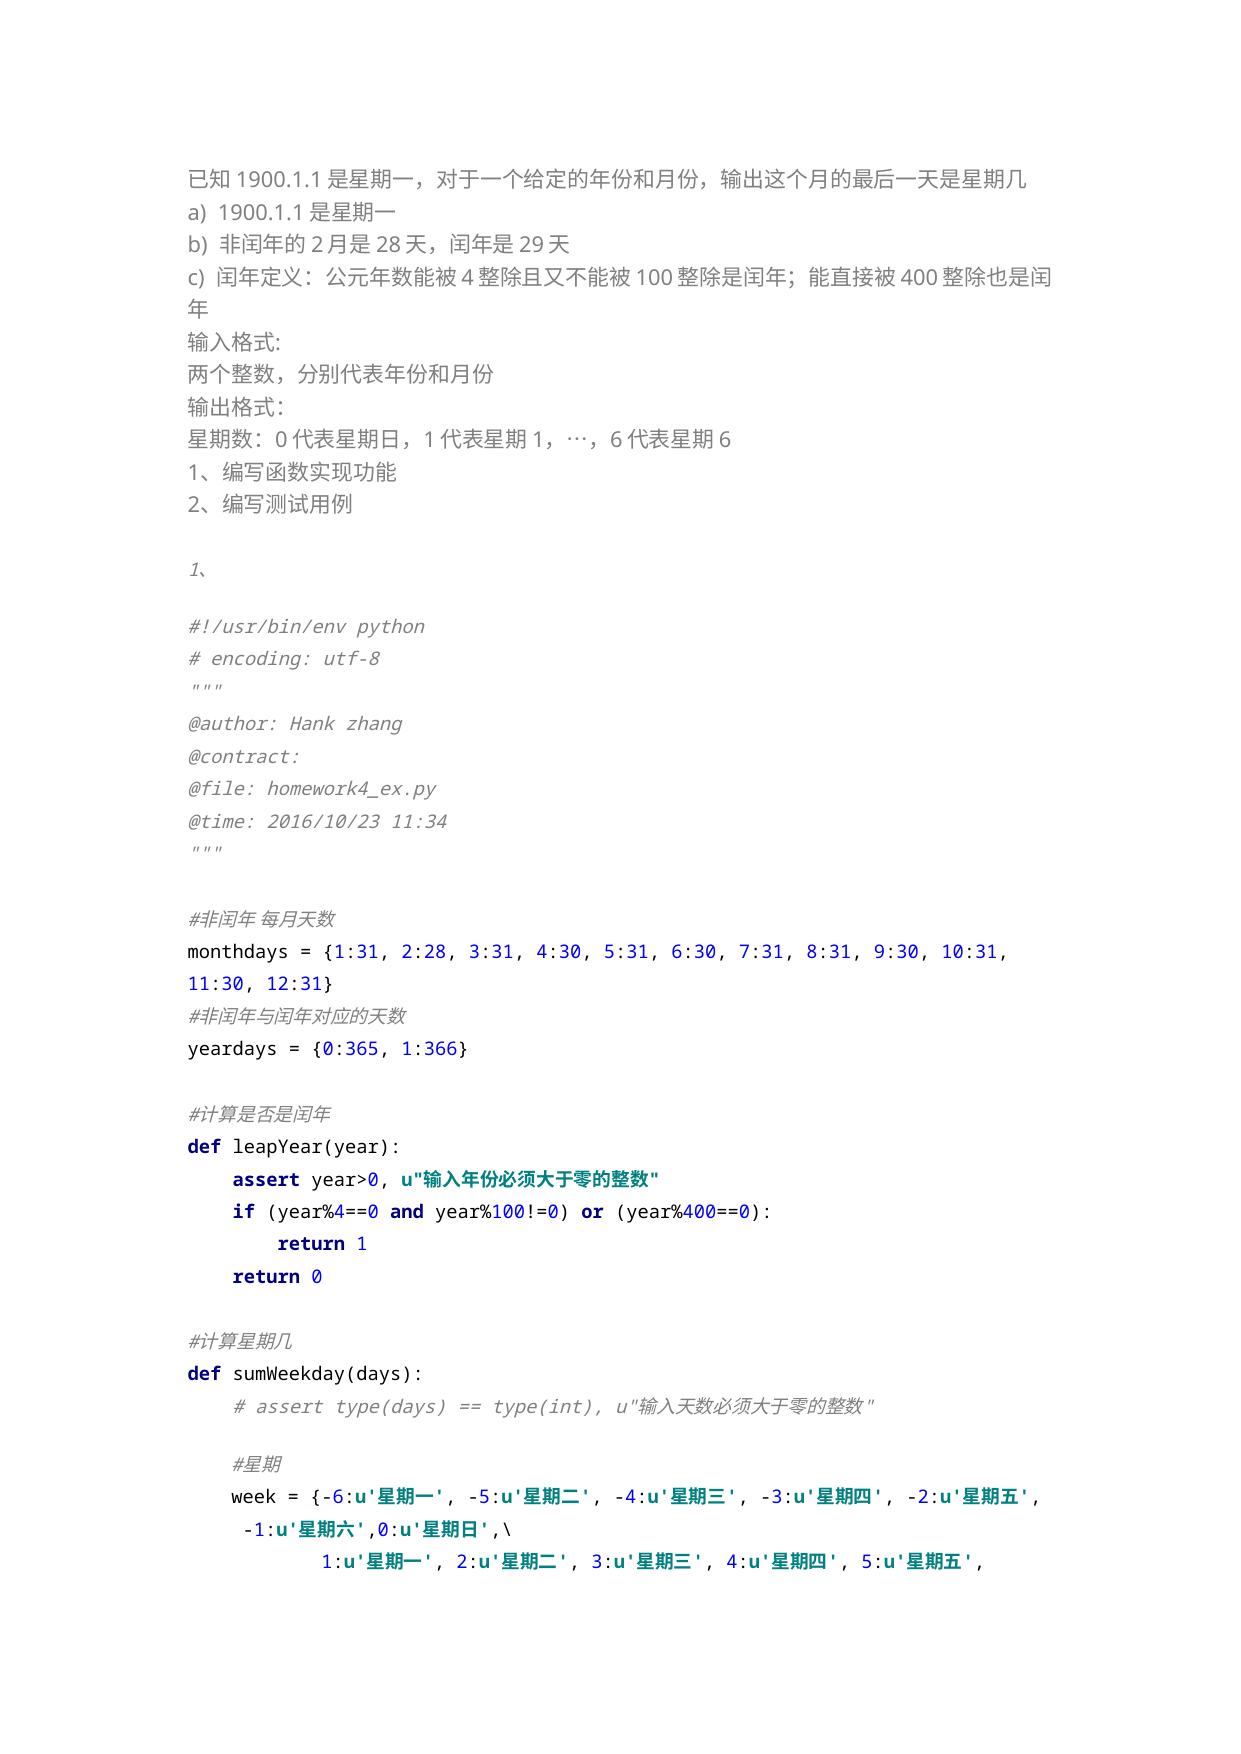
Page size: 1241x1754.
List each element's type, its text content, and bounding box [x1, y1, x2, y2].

text #!/usr/bin/env python # encoding: utf-8 """ @author: Hank zhang @contract: @file: homework4_ex.py @time: 2016/10/23 11:34 """ #非闰年 每月天数 monthdays = {1:31, 2:28, 3:31, 4:30, 5:31, 6:30, 7:31, 8:31, 9:30, 10:31, 11:30, 12:31} #非闰年与闰年对应的天数 yeardays = {0:365, 1:366} #计算是否是闰年 def leapYear(year): assert year>0, u"输入年份必须大于零的整数" if (year%4==0 and year%100!=0) or (year%400==0): return 1 return 0 #计算星期几 def sumWeekday(days): # assert type(days) == type(int), u"输入天数必须大于零的整数" [187, 609, 1053, 1422]
text 1、 [187, 552, 1053, 584]
text 输入格式: [187, 324, 1053, 357]
text 星期数：0代表星期日，1代表星期1，…，6代表星期6 [187, 422, 1053, 454]
text 已知1900.1.1是星期一，对于一个给定的年份和月份，输出这个月的最后一天是星期几 [187, 162, 1053, 194]
text 输出格式： [187, 389, 1053, 422]
text 1、编写函数实现功能 [187, 454, 1053, 487]
text 两个整数，分别代表年份和月份 [187, 357, 1053, 389]
text c) 闰年定义：公元年数能被4整除且又不能被100整除是闰年；能直接被400整除也是闰年 [187, 259, 1053, 324]
text 2、编写测试用例 [187, 487, 1053, 519]
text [231, 1447, 1053, 1577]
text b) 非闰年的2月是28天，闰年是29天 [187, 227, 1053, 259]
text a) 1900.1.1是星期一 [187, 194, 1053, 227]
